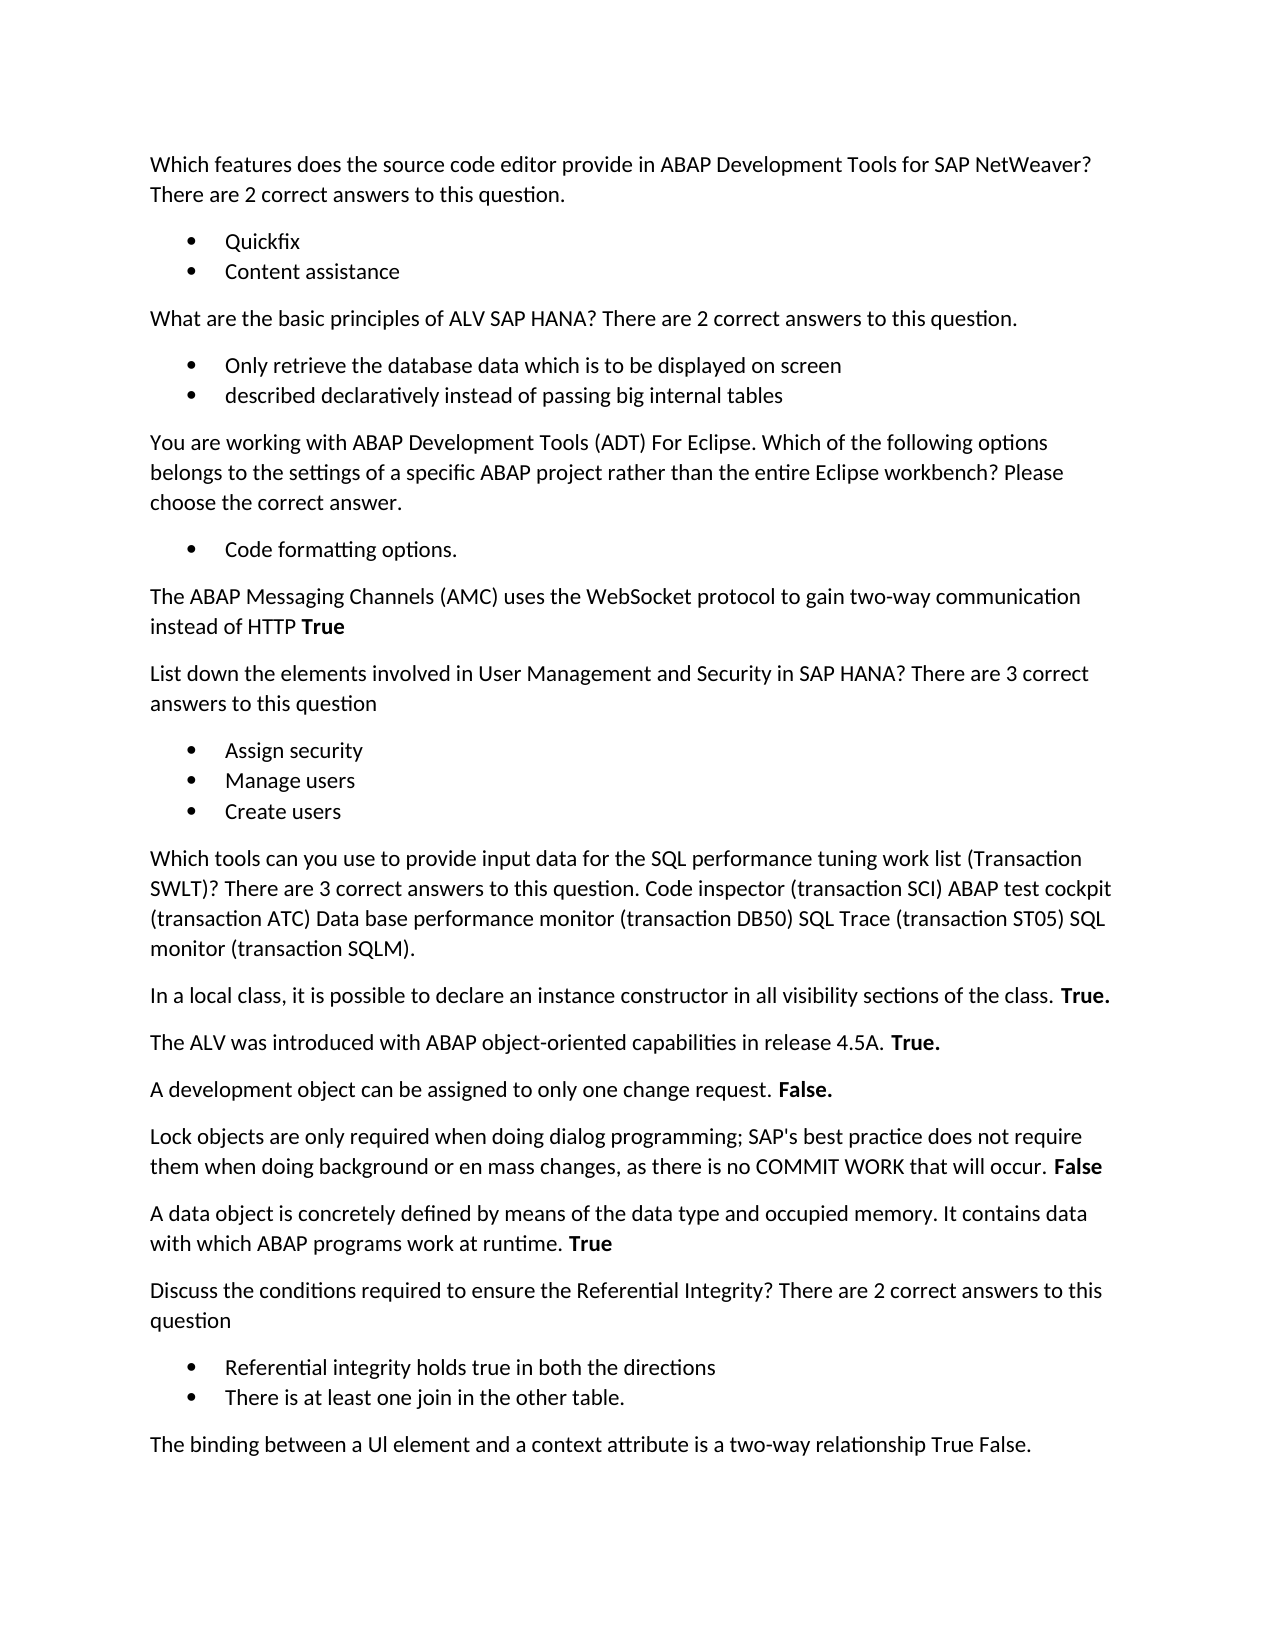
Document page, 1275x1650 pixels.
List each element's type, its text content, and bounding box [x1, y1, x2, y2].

list Content assistance [187, 257, 1125, 285]
text In a local class, it is possible to declare an instance constructor in all visibility sections of the class. True. [150, 981, 1125, 1009]
text List down the elements involved in User Management and Security in SAP HANA? There are 3 correct answers to this question [150, 659, 1125, 718]
text You are working with ABAP Development Tools (ADT) For Eclipse. Which of the following options belongs to the settings of a specific ABAP project rather than the entire Eclipse workbench? Please choose the correct answer. [150, 428, 1125, 517]
text Discuss the conditions required to ensure the Referential Integrity? There are 2 correct answers to this question [150, 1276, 1125, 1334]
list Only retrieve the database data which is to be displayed on screen [187, 351, 1125, 379]
text The ALV was introduced with ABAP object-oriented capabilities in release 4.5A. True. [150, 1028, 1125, 1056]
list Create users [187, 797, 1125, 825]
list Quickfix [187, 227, 1125, 255]
list Code formatting options. [187, 535, 1125, 563]
text Which features does the source code editor provide in ABAP Development Tools for SAP NetWeaver? There are 2 correct answers to this question. [150, 150, 1125, 208]
text A data object is concretely defined by means of the data type and occupied memory. It contains data with which ABAP programs work at runtime. True [150, 1199, 1125, 1257]
text Lock objects are only required when doing dialog programming; SAP's best practice does not require them when doing background or en mass changes, as there is no COMMIT WORK that will occur. False [150, 1122, 1125, 1180]
list Assign security [187, 736, 1125, 764]
text A development object can be assigned to only one change request. False. [150, 1075, 1125, 1103]
text What are the basic principles of ALV SAP HANA? There are 2 correct answers to this question. [150, 304, 1125, 332]
text The binding between a Ul element and a context attribute is a two-way relationship True False. [150, 1430, 1125, 1458]
list There is at least one join in the other table. [187, 1383, 1125, 1411]
list described declaratively instead of passing big internal tables [187, 381, 1125, 409]
list Manage users [187, 767, 1125, 795]
text Which tools can you use to provide input data for the SQL performance tuning work list (Transaction SWLT)? There are 3 correct answers to this question. Code inspector (transaction SCI) ABAP test cockpit (transaction ATC) Data base performance monitor (transaction DB50) SQL Trace (transaction ST05) SQL monitor (transaction SQLM). [150, 844, 1125, 962]
list Referential integrity holds true in both the directions [187, 1353, 1125, 1381]
text The ABAP Messaging Channels (AMC) uses the WebSocket protocol to gain two-way communication instead of HTTP True [150, 582, 1125, 641]
